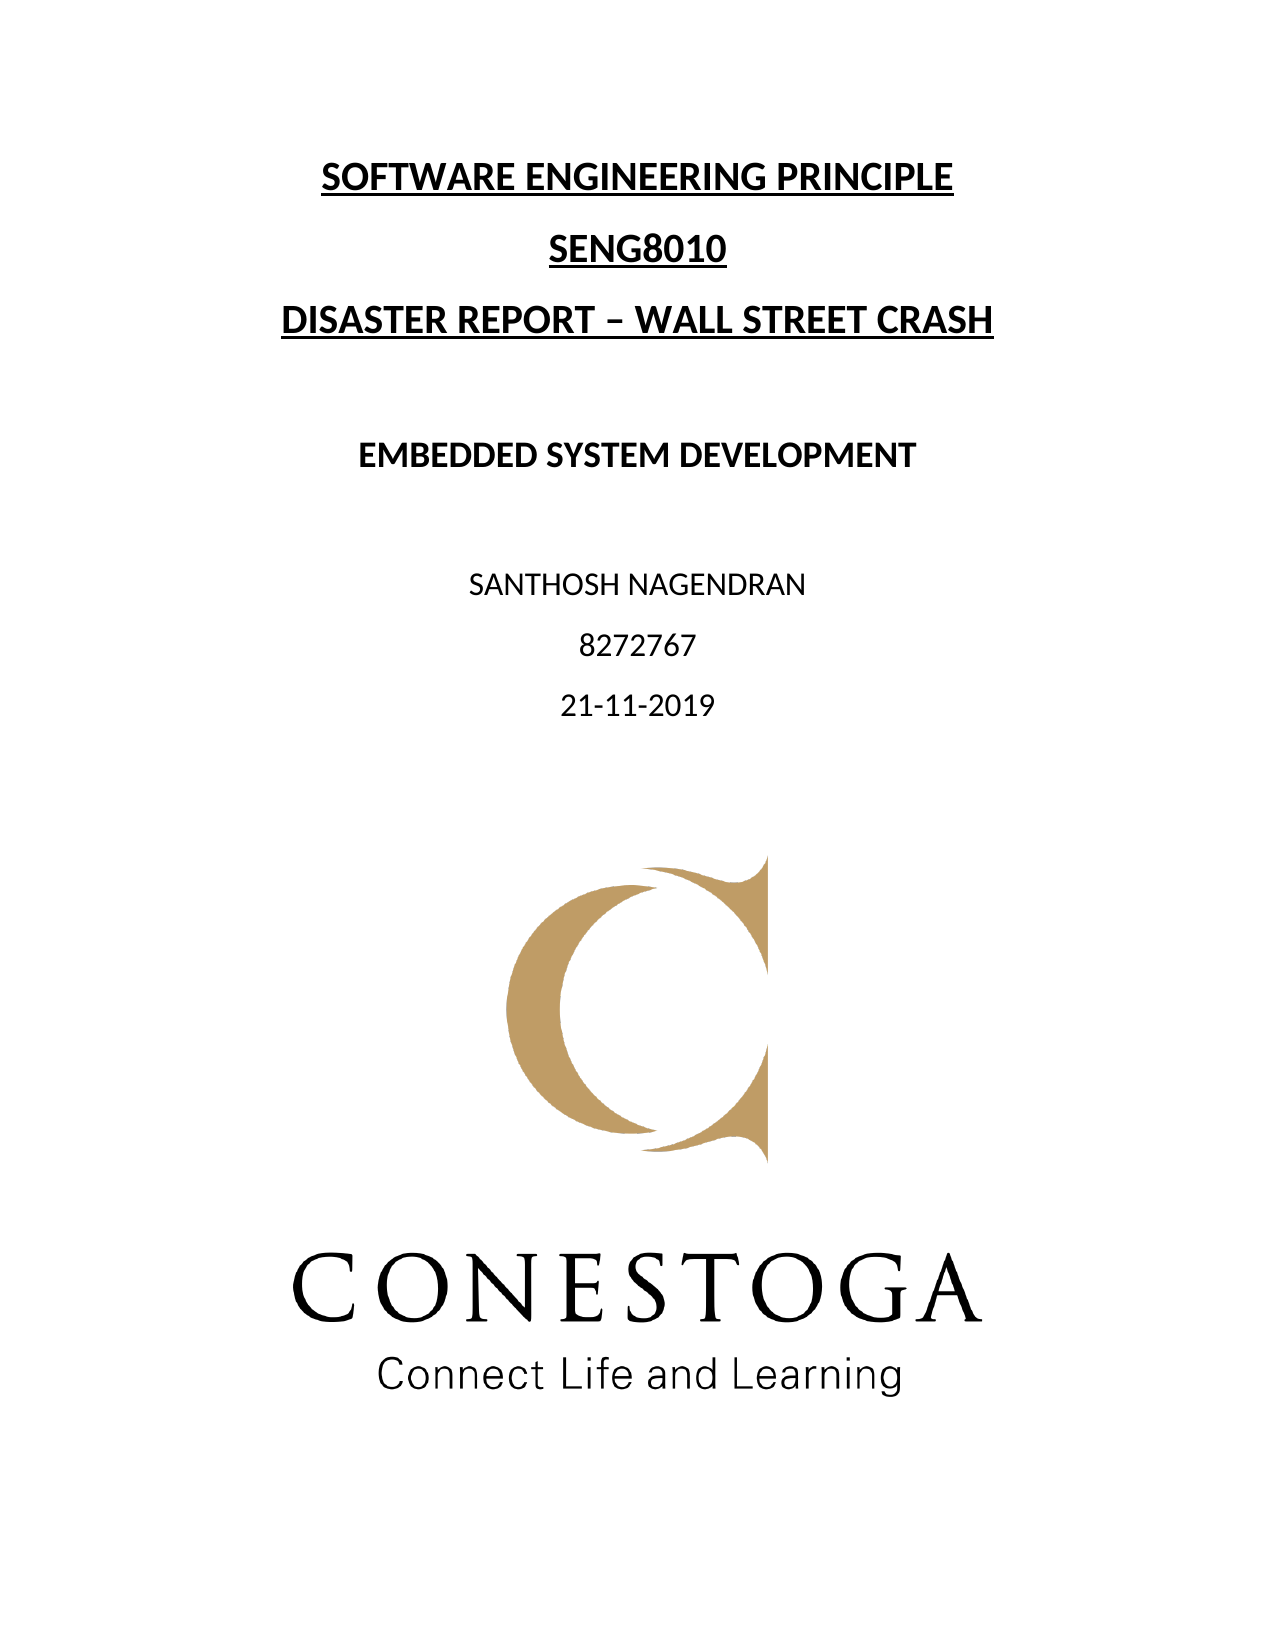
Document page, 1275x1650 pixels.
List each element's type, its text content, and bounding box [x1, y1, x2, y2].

text DISASTER REPORT – WALL STREET CRASH [150, 293, 1125, 344]
text SOFTWARE ENGINEERING PRINCIPLE [150, 150, 1125, 201]
picture [293, 855, 983, 1397]
text EMBEDDED SYSTEM DEVELOPMENT [150, 431, 1125, 477]
text SENG8010 [150, 222, 1125, 272]
text SANTHOSH NAGENDRAN [150, 563, 1125, 604]
text 8272767 [150, 624, 1125, 664]
text 21-11-2019 [150, 684, 1125, 725]
